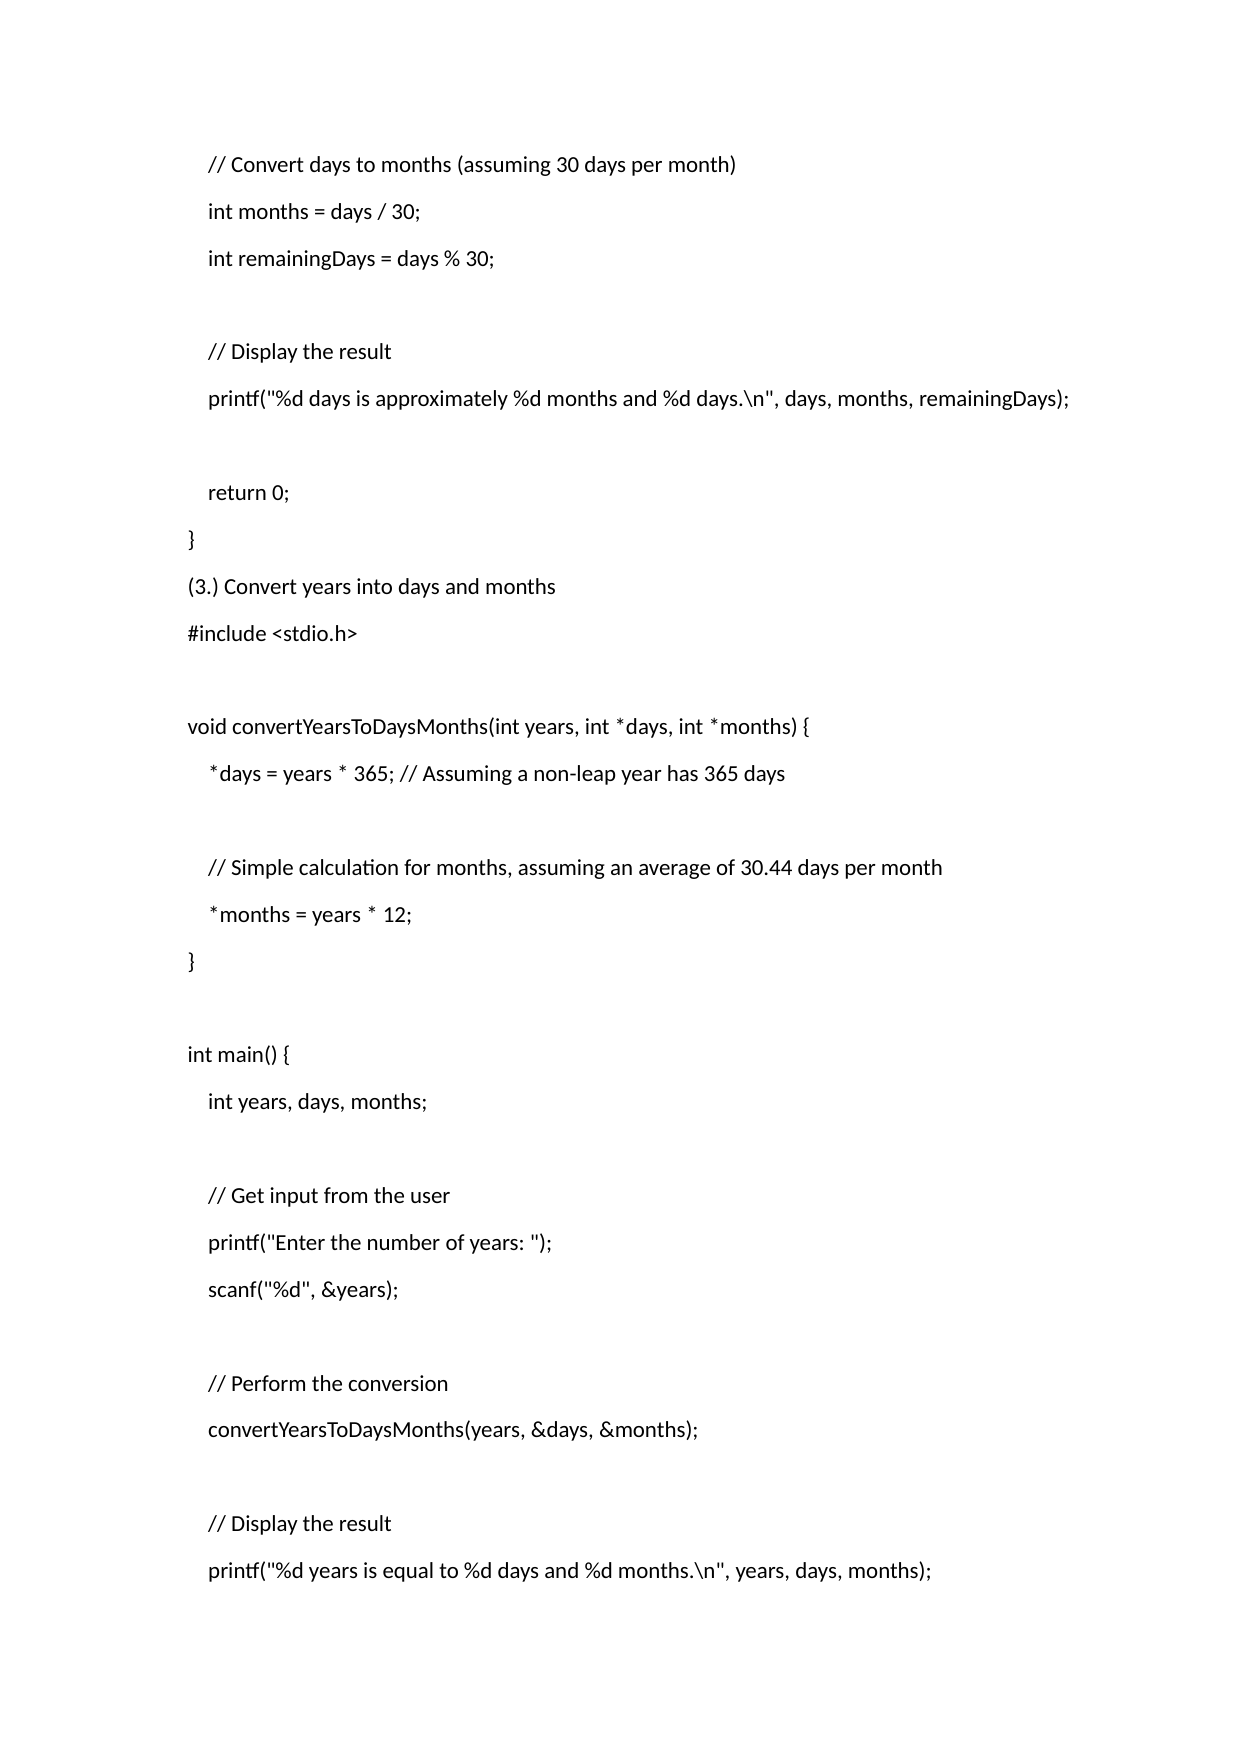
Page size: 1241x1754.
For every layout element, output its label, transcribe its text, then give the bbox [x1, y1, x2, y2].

text // Display the result [187, 1509, 1090, 1537]
text int main() { [187, 1041, 1090, 1069]
text *days = years * 365; // Assuming a non-leap year has 365 days [187, 759, 1090, 787]
text scanf("%d", &years); [187, 1275, 1090, 1303]
text printf("%d years is equal to %d days and %d months.\n", years, days, months); [187, 1556, 1090, 1584]
text } [187, 525, 1090, 553]
text void convertYearsToDaysMonths(int years, int *days, int *months) { [187, 712, 1090, 741]
text int months = days / 30; [187, 197, 1090, 225]
text *months = years * 12; [187, 900, 1090, 928]
text convertYearsToDaysMonths(years, &days, &months); [187, 1416, 1090, 1444]
text } [187, 947, 1090, 975]
text // Simple calculation for months, assuming an average of 30.44 days per month [187, 853, 1090, 881]
text printf("Enter the number of years: "); [187, 1228, 1090, 1256]
text (3.) Convert years into days and months [187, 572, 1090, 600]
text #include <stdio.h> [187, 619, 1090, 647]
text // Perform the conversion [187, 1369, 1090, 1397]
text // Convert days to months (assuming 30 days per month) [187, 150, 1090, 178]
text // Display the result [187, 337, 1090, 366]
text int remainingDays = days % 30; [187, 244, 1090, 272]
text int years, days, months; [187, 1087, 1090, 1116]
text // Get input from the user [187, 1181, 1090, 1209]
text printf("%d days is approximately %d months and %d days.\n", days, months, remainingDays); [187, 384, 1090, 412]
text return 0; [187, 478, 1090, 506]
